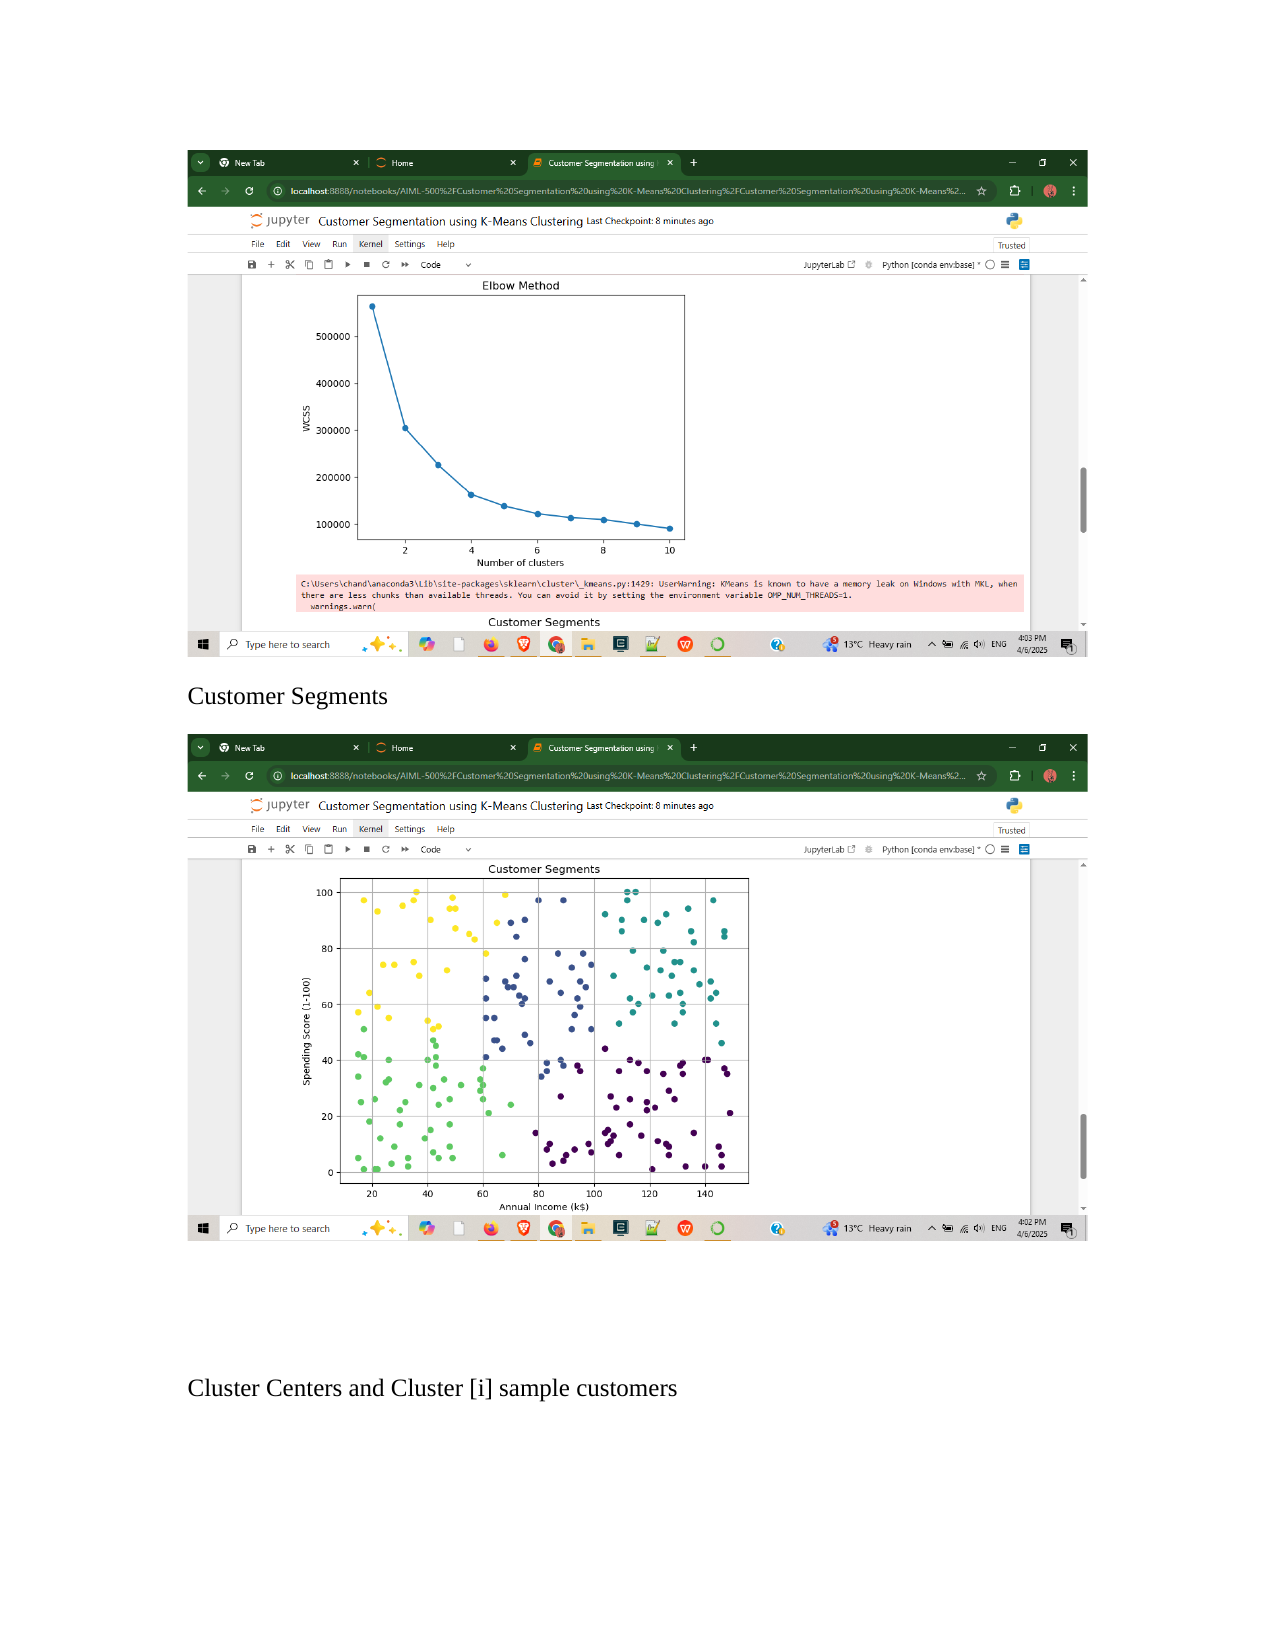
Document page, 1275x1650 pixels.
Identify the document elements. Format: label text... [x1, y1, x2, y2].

picture [187, 734, 1088, 1241]
text Customer Segments [187, 681, 1087, 710]
picture [187, 150, 1088, 657]
text Cluster Centers and Cluster [i] sample customers [187, 1373, 1087, 1402]
